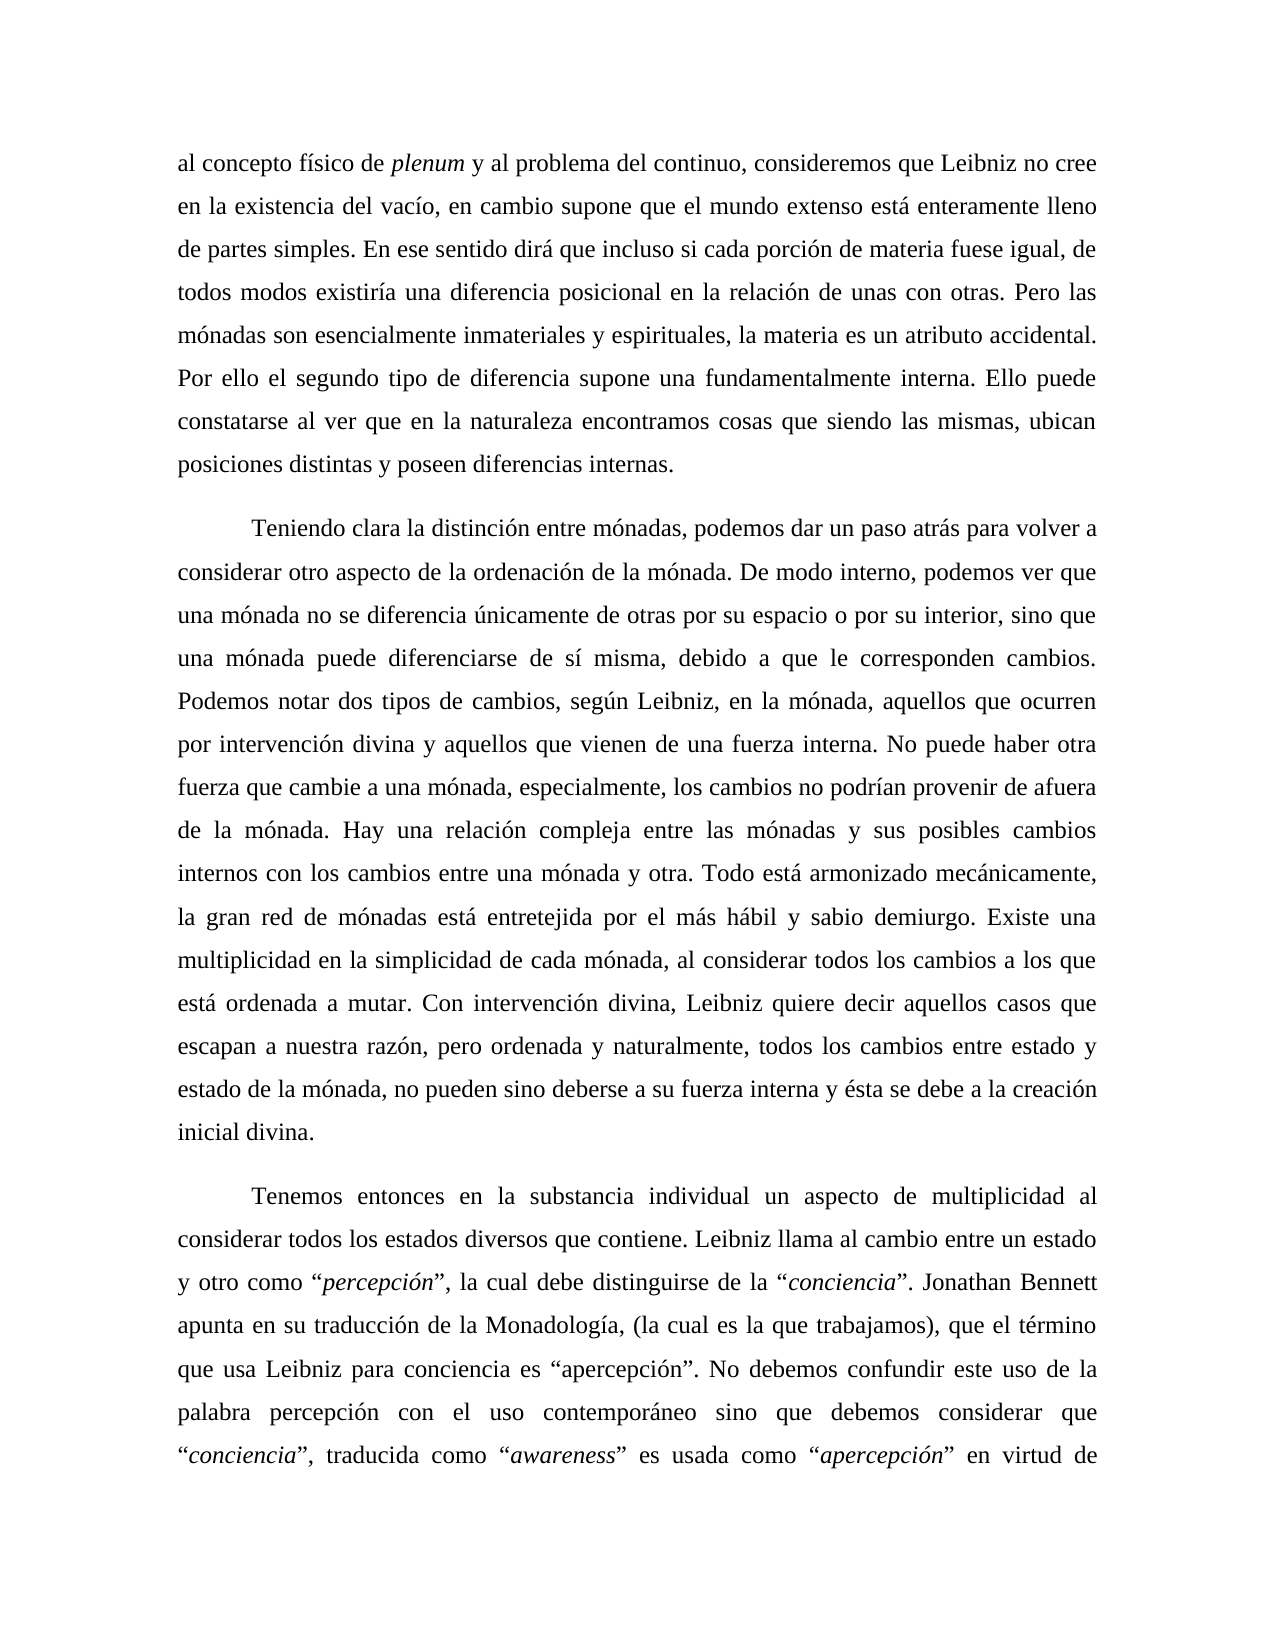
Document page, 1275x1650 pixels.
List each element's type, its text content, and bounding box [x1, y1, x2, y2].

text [177, 148, 1098, 478]
text Teniendo clara la distinción entre mónadas, podemos dar un paso atrás para volver a considerar otro aspecto de la ordenación de la mónada. De modo interno, podemos ver que una mónada no se diferencia únicamente de otras por su espacio o por su interior, sino que una mónada puede diferenciarse de sí misma, debido a que le corresponden cambios. Podemos notar dos tipos de cambios, según Leibniz, en la mónada, aquellos que ocurren por intervención divina y aquellos que vienen de una fuerza interna. No puede haber otra fuerza que cambie a una mónada, especialmente, los cambios no podrían provenir de afuera de la mónada. Hay una relación compleja entre las mónadas y sus posibles cambios internos con los cambios entre una mónada y otra. Todo está armonizado mecánicamente, la gran red de mónadas está entretejida por el más hábil y sabio demiurgo. Existe una multiplicidad en la simplicidad de cada mónada, al considerar todos los cambios a los que está ordenada a mutar. Con intervención divina, Leibniz quiere decir aquellos casos que escapan a nuestra razón, pero ordenada y naturalmente, todos los cambios entre estado y estado de la mónada, no pueden sino deberse a su fuerza interna y ésta se debe a la creación inicial divina. [177, 513, 1098, 1146]
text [177, 1181, 1098, 1469]
